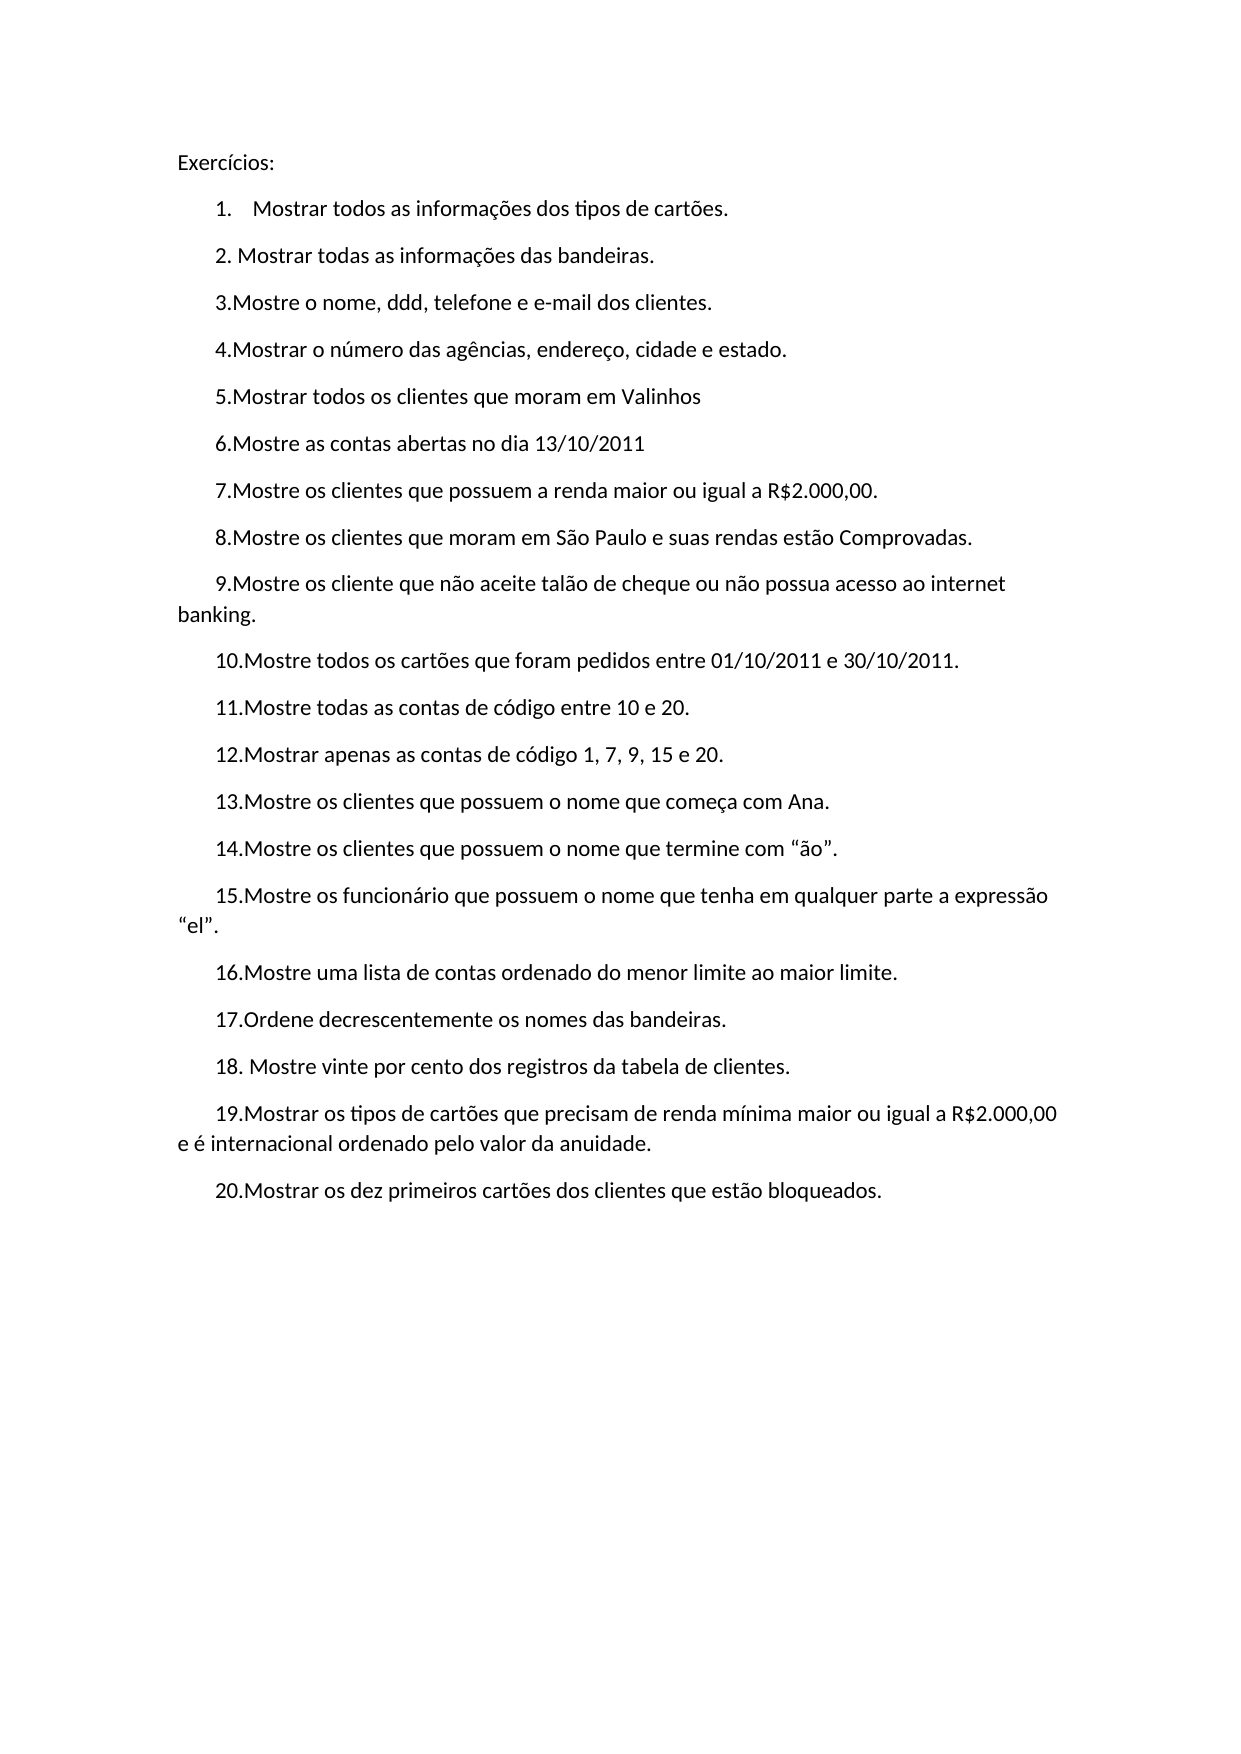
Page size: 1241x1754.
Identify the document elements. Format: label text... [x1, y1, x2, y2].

text 5.Mostrar todos os clientes que moram em Valinhos [177, 382, 1063, 410]
text 4.Mostrar o número das agências, endereço, cidade e estado. [177, 335, 1063, 363]
text 8.Mostre os clientes que moram em São Paulo e suas rendas estão Comprovadas. [177, 523, 1063, 551]
text 10.Mostre todos os cartões que foram pedidos entre 01/10/2011 e 30/10/2011. [177, 647, 1063, 674]
text 7.Mostre os clientes que possuem a renda maior ou igual a R$2.000,00. [177, 476, 1063, 504]
text 12.Mostrar apenas as contas de código 1, 7, 9, 15 e 20. [177, 740, 1063, 768]
text 6.Mostre as contas abertas no dia 13/10/2011 [177, 429, 1063, 457]
text 13.Mostre os clientes que possuem o nome que começa com Ana. [177, 787, 1063, 815]
text Exercícios: [177, 148, 1063, 176]
text 18. Mostre vinte por cento dos registros da tabela de clientes. [177, 1052, 1063, 1080]
text 2. Mostrar todas as informações das bandeiras. [177, 241, 1063, 269]
text 3.Mostre o nome, ddd, telefone e e-mail dos clientes. [177, 288, 1063, 316]
text 20.Mostrar os dez primeiros cartões dos clientes que estão bloqueados. [177, 1176, 1063, 1204]
text 14.Mostre os clientes que possuem o nome que termine com “ão”. [177, 834, 1063, 862]
text 17.Ordene decrescentemente os nomes das bandeiras. [177, 1005, 1063, 1033]
text 9.Mostre os cliente que não aceite talão de cheque ou não possua acesso ao internet banking. [177, 569, 1063, 628]
list Mostrar todos as informações dos tipos de cartões. [215, 194, 1063, 222]
text 19.Mostrar os tipos de cartões que precisam de renda mínima maior ou igual a R$2.000,00 e é internacional ordenado pelo valor da anuidade. [177, 1099, 1063, 1157]
text 15.Mostre os funcionário que possuem o nome que tenha em qualquer parte a expressão “el”. [177, 881, 1063, 939]
text 16.Mostre uma lista de contas ordenado do menor limite ao maior limite. [177, 958, 1063, 986]
text 11.Mostre todas as contas de código entre 10 e 20. [177, 693, 1063, 721]
